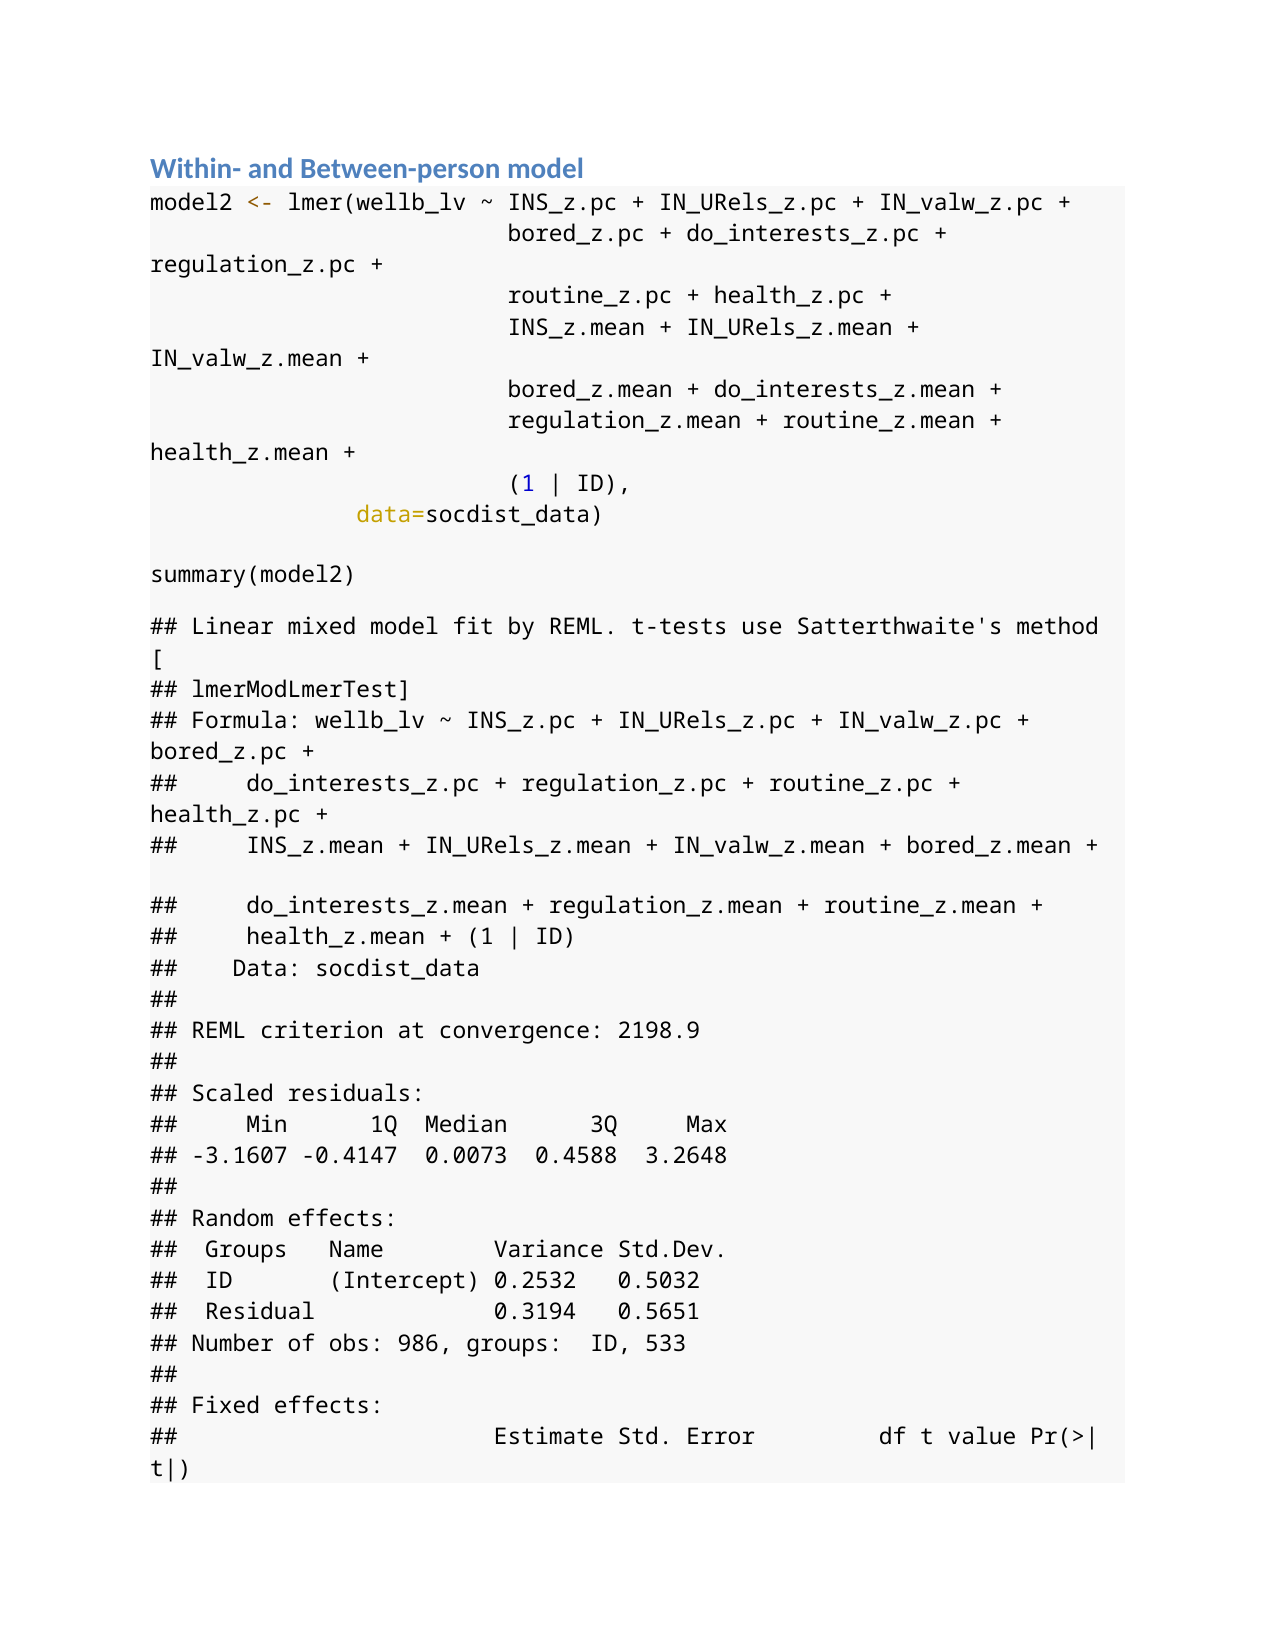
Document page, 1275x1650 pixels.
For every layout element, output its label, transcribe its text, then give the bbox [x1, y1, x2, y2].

subtitle Within- and Between-person model [150, 150, 1125, 186]
text model2 <- lmer(wellb_lv ~ INS_z.pc + IN_URels_z.pc + IN_valw_z.pc + bored_z.pc + do_interests_z.pc + regulation_z.pc + routine_z.pc + health_z.pc + INS_z.mean + IN_URels_z.mean + IN_valw_z.mean + bored_z.mean + do_interests_z.mean + regulation_z.mean + routine_z.mean + health_z.mean + (1 | ID), data=socdist_data) summary(model2) [150, 186, 1125, 589]
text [150, 610, 1125, 1483]
